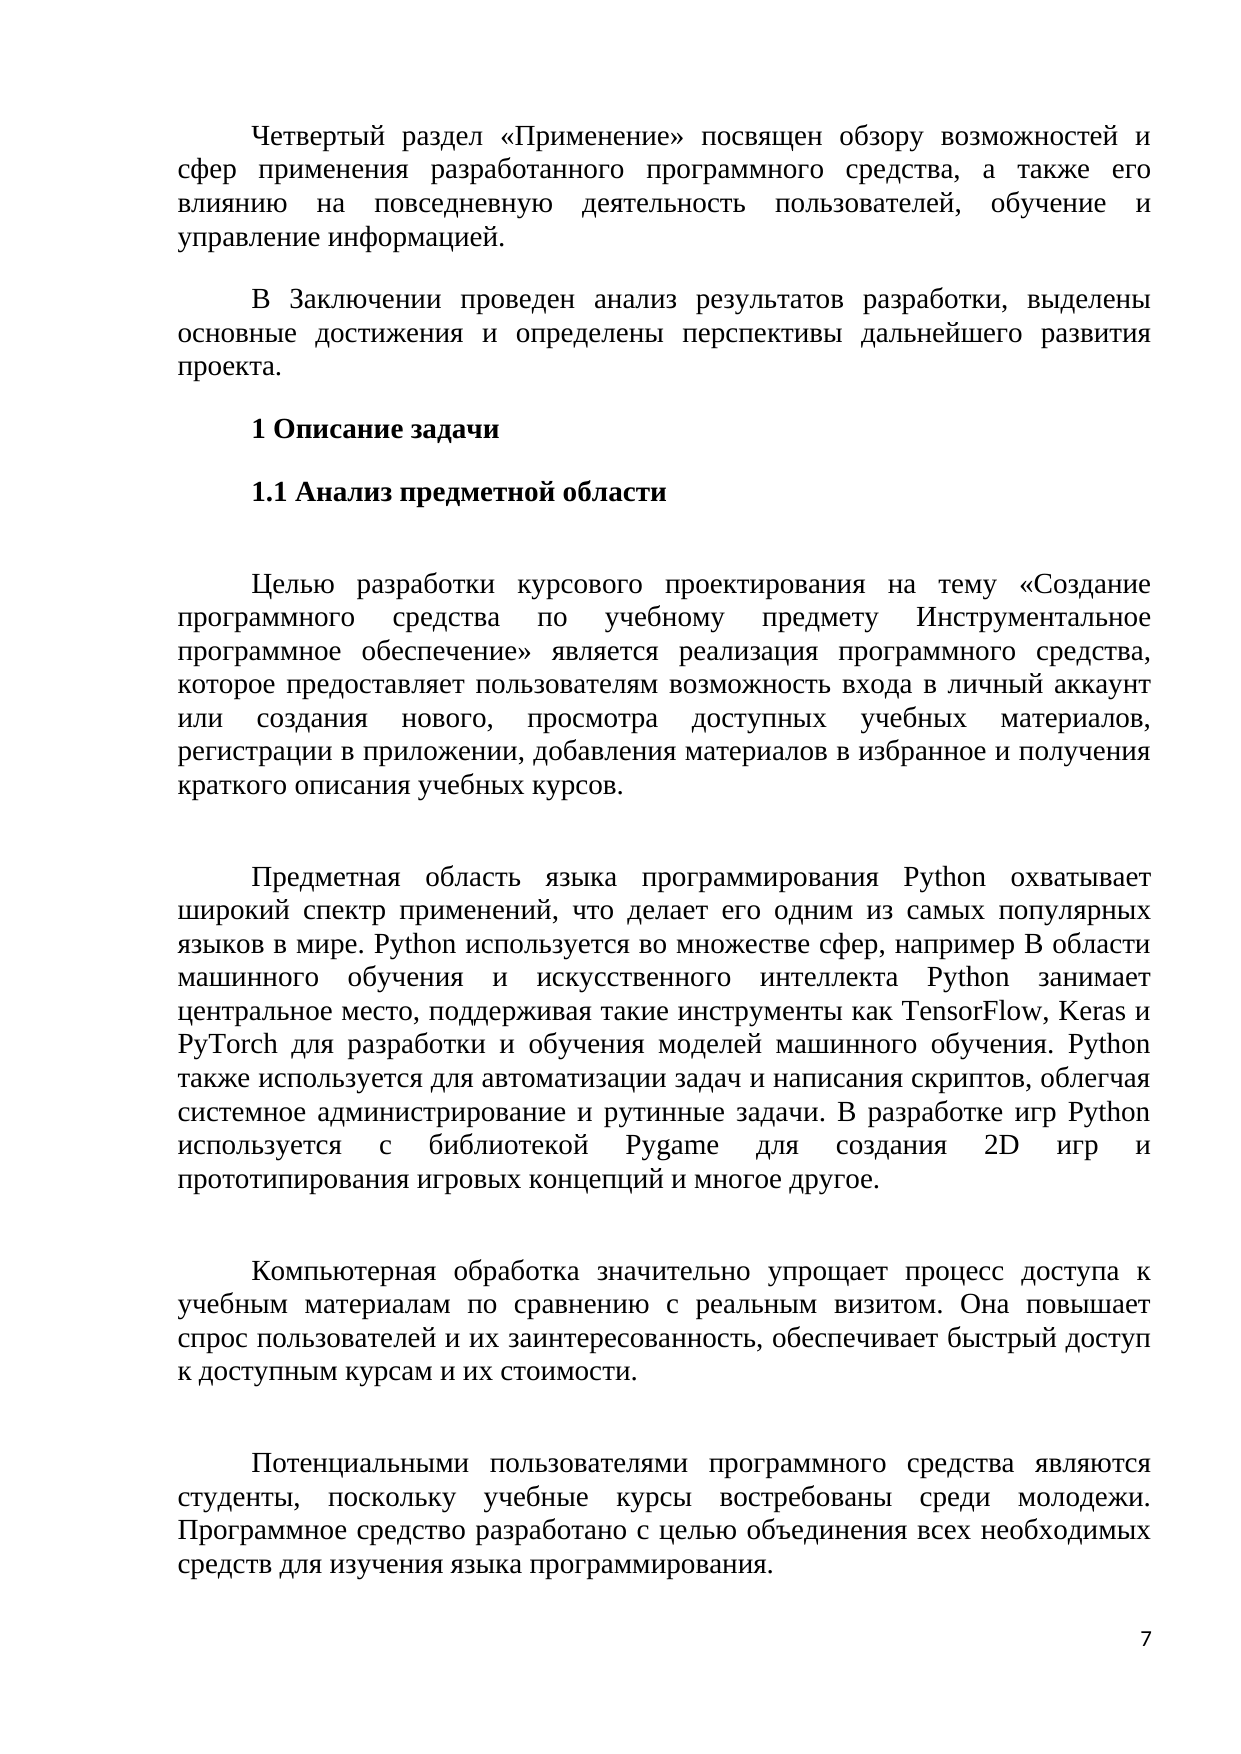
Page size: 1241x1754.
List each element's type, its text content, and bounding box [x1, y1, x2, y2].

text 1 Описание задачи [177, 411, 1152, 445]
text Четвертый раздел «Применение» посвящен обзору возможностей и сфер применения разработанного программного средства, а также его влиянию на повседневную деятельность пользователей, обучение и управление информацией. [177, 118, 1152, 252]
text Целью разработки курсового проектирования на тему «Создание программного средства по учебному предмету Инструментальное программное обеспечение» является реализация программного средства, которое предоставляет пользователям возможность входа в личный аккаунт или создания нового, просмотра доступных учебных материалов, регистрации в приложении, добавления материалов в избранное и получения краткого описания учебных курсов. [177, 566, 1152, 801]
text Предметная область языка программирования Python охватывает широкий спектр применений, что делает его одним из самых популярных языков в мире. Python используется во множестве сфер, например В области машинного обучения и искусственного интеллекта Python занимает центральное место, поддерживая такие инструменты как TensorFlow, Keras и PyTorch для разработки и обучения моделей машинного обучения. Python также используется для автоматизации задач и написания скриптов, облегчая системное администрирование и рутинные задачи. В разработке игр Python используется с библиотекой Pygame для создания 2D игр и прототипирования игровых концепций и многое другое. [177, 859, 1152, 1194]
text Компьютерная обработка значительно упрощает процесс доступа к учебным материалам по сравнению с реальным визитом. Она повышает спрос пользователей и их заинтересованность, обеспечивает быстрый доступ к доступным курсам и их стоимости. [177, 1253, 1152, 1387]
text Потенциальными пользователями программного средства являются студенты, поскольку учебные курсы востребованы среди молодежи. Программное средство разработано с целью объединения всех необходимых средств для изучения языка программирования. [177, 1445, 1152, 1579]
text В Заключении проведен анализ результатов разработки, выделены основные достижения и определены перспективы дальнейшего развития проекта. [177, 281, 1152, 382]
text 1.1 Анализ предметной области [177, 474, 1152, 507]
